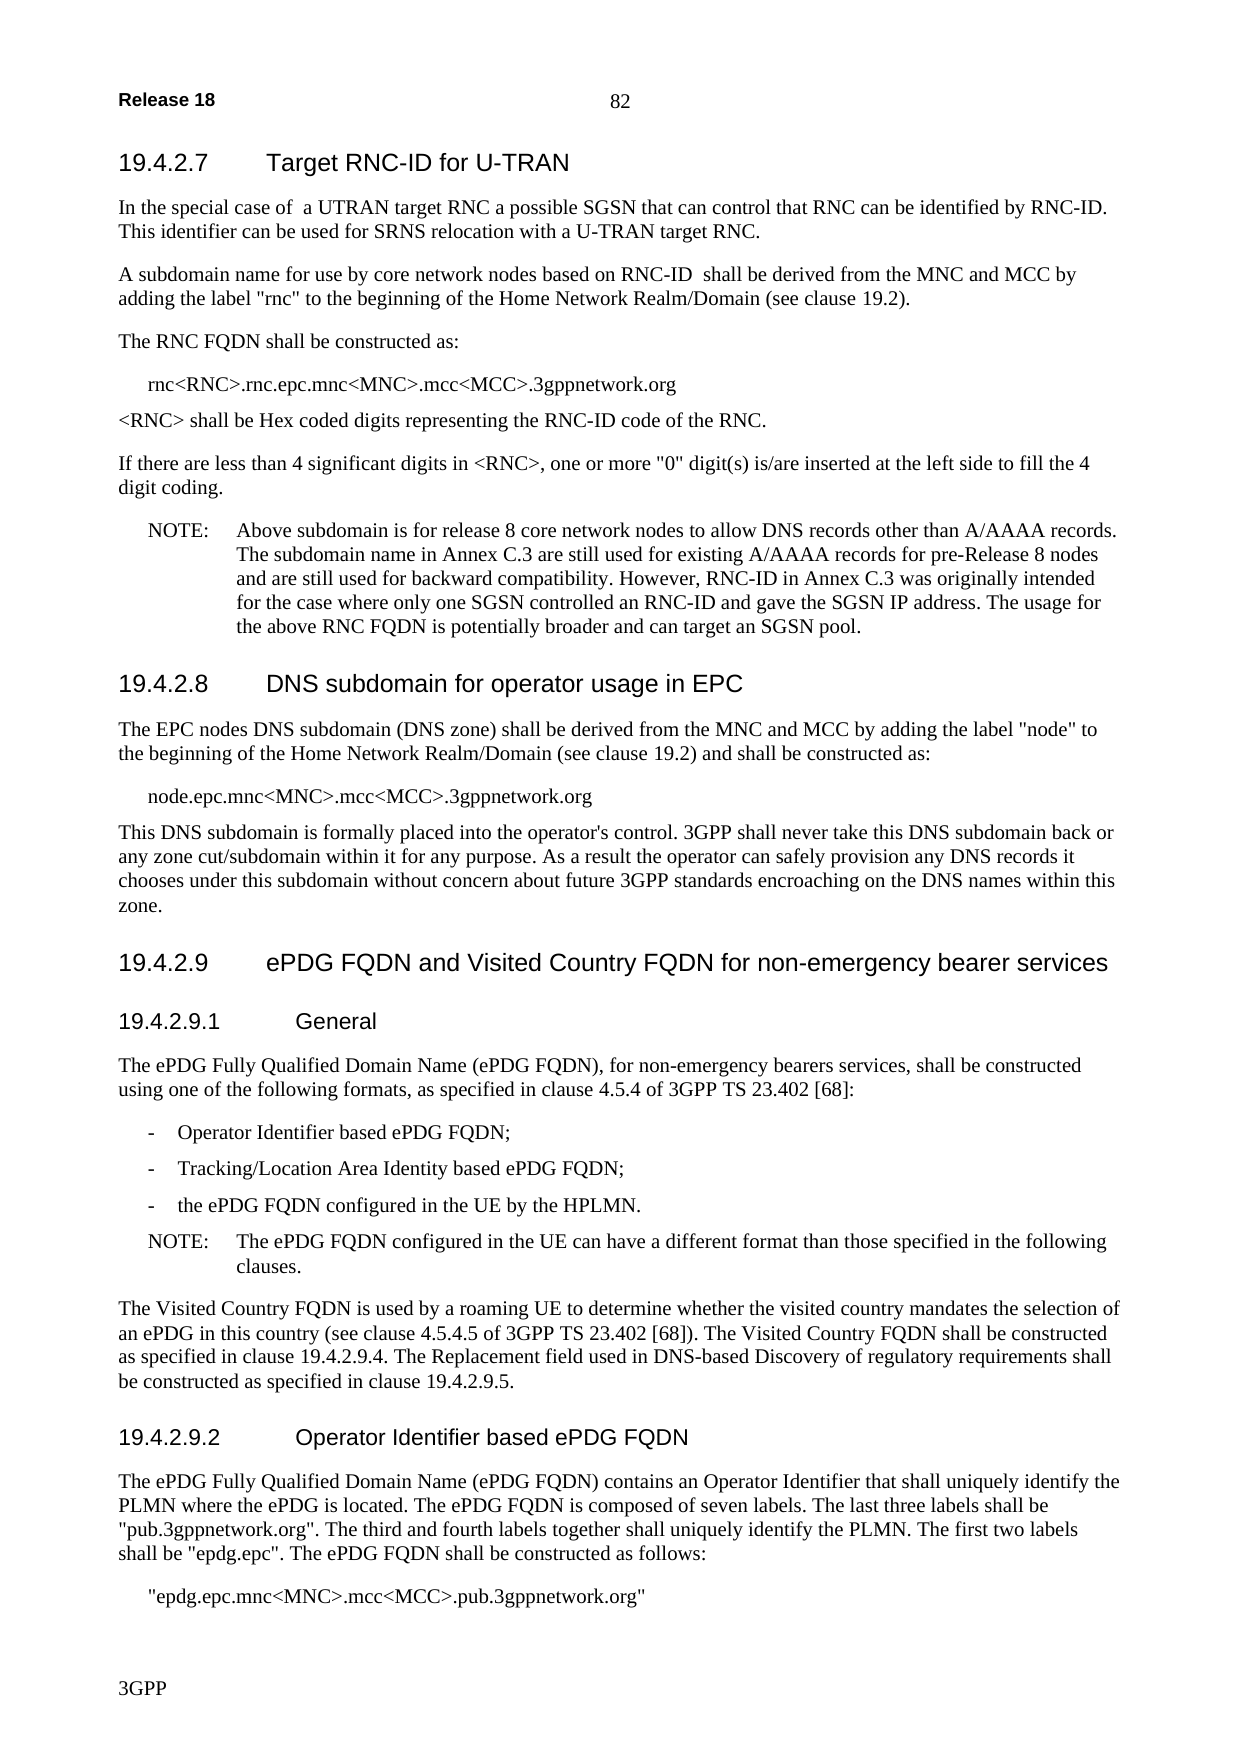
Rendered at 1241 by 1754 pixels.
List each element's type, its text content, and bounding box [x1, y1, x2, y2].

text node.epc.mnc<MNC>.mcc<MCC>.3gppnetwork.org [148, 784, 1122, 808]
text The RNC FQDN shall be constructed as: [118, 329, 1122, 353]
text The EPC nodes DNS subdomain (DNS zone) shall be derived from the MNC and MCC by adding the label "node" to the beginning of the Home Network Realm/Domain (see clause 19.2) and shall be constructed as: [118, 717, 1122, 765]
text A subdomain name for use by core network nodes based on RNC-ID shall be derived from the MNC and MCC by adding the label "rnc" to the beginning of the Home Network Realm/Domain (see clause 19.2). [118, 262, 1122, 310]
subtitle 19.4.2.9.1 General [118, 1008, 1122, 1034]
subtitle 19.4.2.9 ePDG FQDN and Visited Country FQDN for non-emergency bearer services [118, 948, 1122, 977]
text - the ePDG FQDN configured in the UE by the HPLMN. [148, 1193, 1122, 1217]
text - Tracking/Location Area Identity based ePDG FQDN; [148, 1156, 1122, 1180]
text The ePDG Fully Qualified Domain Name (ePDG FQDN), for non-emergency bearers services, shall be constructed using one of the following formats, as specified in clause 4.5.4 of 3GPP TS 23.402 [68]: [118, 1053, 1122, 1101]
text If there are less than 4 significant digits in <RNC>, one or more "0" digit(s) is/are inserted at the left side to fill the 4 digit coding. [118, 451, 1122, 499]
text The ePDG Fully Qualified Domain Name (ePDG FQDN) contains an Operator Identifier that shall uniquely identify the PLMN where the ePDG is located. The ePDG FQDN is composed of seven labels. The last three labels shall be "pub.3gppnetwork.org". The third and fourth labels together shall uniquely identify the PLMN. The first two labels shall be "epdg.epc". The ePDG FQDN shall be constructed as follows: [118, 1469, 1122, 1565]
text - Operator Identifier based ePDG FQDN; [148, 1120, 1122, 1144]
text This DNS subdomain is formally placed into the operator's control. 3GPP shall never take this DNS subdomain back or any zone cut/subdomain within it for any purpose. As a result the operator can safely provision any DNS records it chooses under this subdomain without concern about future 3GPP standards encroaching on the DNS names within this zone. [118, 820, 1122, 917]
text rnc<RNC>.rnc.epc.mnc<MNC>.mcc<MCC>.3gppnetwork.org [148, 372, 1122, 396]
subtitle 19.4.2.8 DNS subdomain for operator usage in EPC [118, 669, 1122, 698]
subtitle 19.4.2.9.2 Operator Identifier based ePDG FQDN [118, 1424, 1122, 1450]
text NOTE: Above subdomain is for release 8 core network nodes to allow DNS records other than A/AAAA records. The subdomain name in Annex C.3 are still used for existing A/AAAA records for pre-Release 8 nodes and are still used for backward compatibility. However, RNC-ID in Annex C.3 was originally intended for the case where only one SGSN controlled an RNC-ID and gave the SGSN IP address. The usage for the above RNC FQDN is potentially broader and can target an SGSN pool. [148, 518, 1122, 638]
text In the special case of a UTRAN target RNC a possible SGSN that can control that RNC can be identified by RNC-ID. This identifier can be used for SRNS relocation with a U-TRAN target RNC. [118, 195, 1122, 243]
subtitle 19.4.2.7 Target RNC-ID for U-TRAN [118, 147, 1122, 176]
text <RNC> shall be Hex coded digits representing the RNC-ID code of the RNC. [118, 408, 1122, 432]
text The Visited Country FQDN is used by a roaming UE to determine whether the visited country mandates the selection of an ePDG in this country (see clause 4.5.4.5 of 3GPP TS 23.402 [68]). The Visited Country FQDN shall be constructed as specified in clause 19.4.2.9.4. The Replacement field used in DNS-based Discovery of regulatory requirements shall be constructed as specified in clause 19.4.2.9.5. [118, 1296, 1122, 1393]
text NOTE: The ePDG FQDN configured in the UE can have a different format than those specified in the following clauses. [148, 1229, 1122, 1278]
text "epdg.epc.mnc<MNC>.mcc<MCC>.pub.3gppnetwork.org" [148, 1584, 1122, 1608]
